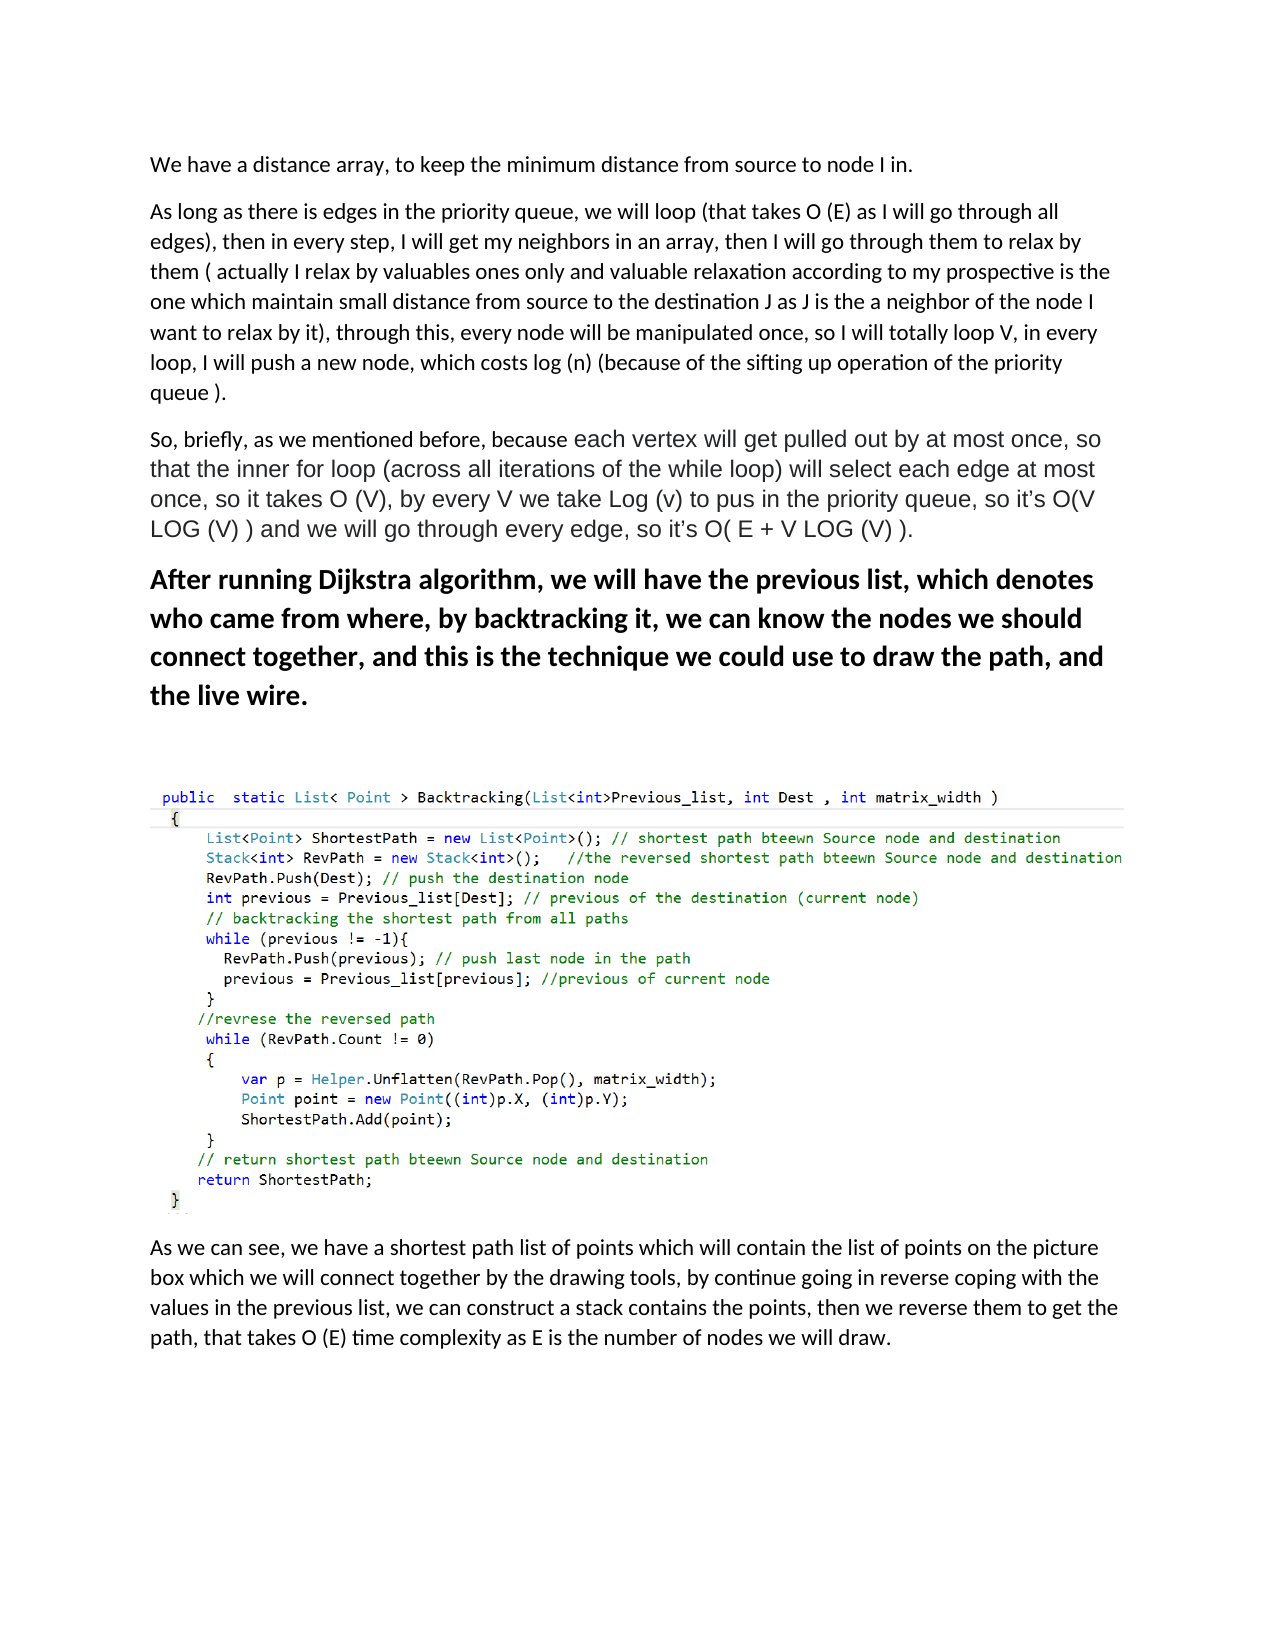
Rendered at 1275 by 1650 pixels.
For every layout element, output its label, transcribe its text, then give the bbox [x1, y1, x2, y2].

text We have a distance array, to keep the minimum distance from source to node I in. [150, 150, 1125, 178]
text So, briefly, as we mentioned before, because each vertex will get pulled out by at most once, so that the inner for loop (across all iterations of the while loop) will select each edge at most once, so it takes O (V), by every V we take Log (v) to pus in the priority queue, so it’s O(V LOG (V) ) and we will go through every edge, so it’s O( E + V LOG (V) ). [150, 425, 1125, 543]
text After running Dijkstra algorithm, we will have the previous list, which denotes who came from where, by backtracking it, we can know the nodes we should connect together, and this is the technique we could use to draw the path, and the live wire. [150, 561, 1125, 712]
text As we can see, we have a shortest path list of points which will contain the list of points on the picture box which we will connect together by the drawing tools, by continue going in reverse coping with the values in the previous list, we can construct a stack contains the points, then we reverse them to get the path, that takes O (E) time complexity as E is the number of nodes we will draw. [150, 1233, 1125, 1351]
picture [150, 787, 1124, 1214]
text As long as there is edges in the priority queue, we will loop (that takes O (E) as I will go through all edges), then in every step, I will get my neighbors in an array, then I will go through them to relax by them ( actually I relax by valuables ones only and valuable relaxation according to my prospective is the one which maintain small distance from source to the destination J as J is the a neighbor of the node I want to relax by it), through this, every node will be manipulated once, so I will totally loop V, in every loop, I will push a new node, which costs log (n) (because of the sifting up operation of the priority queue ). [150, 197, 1125, 406]
